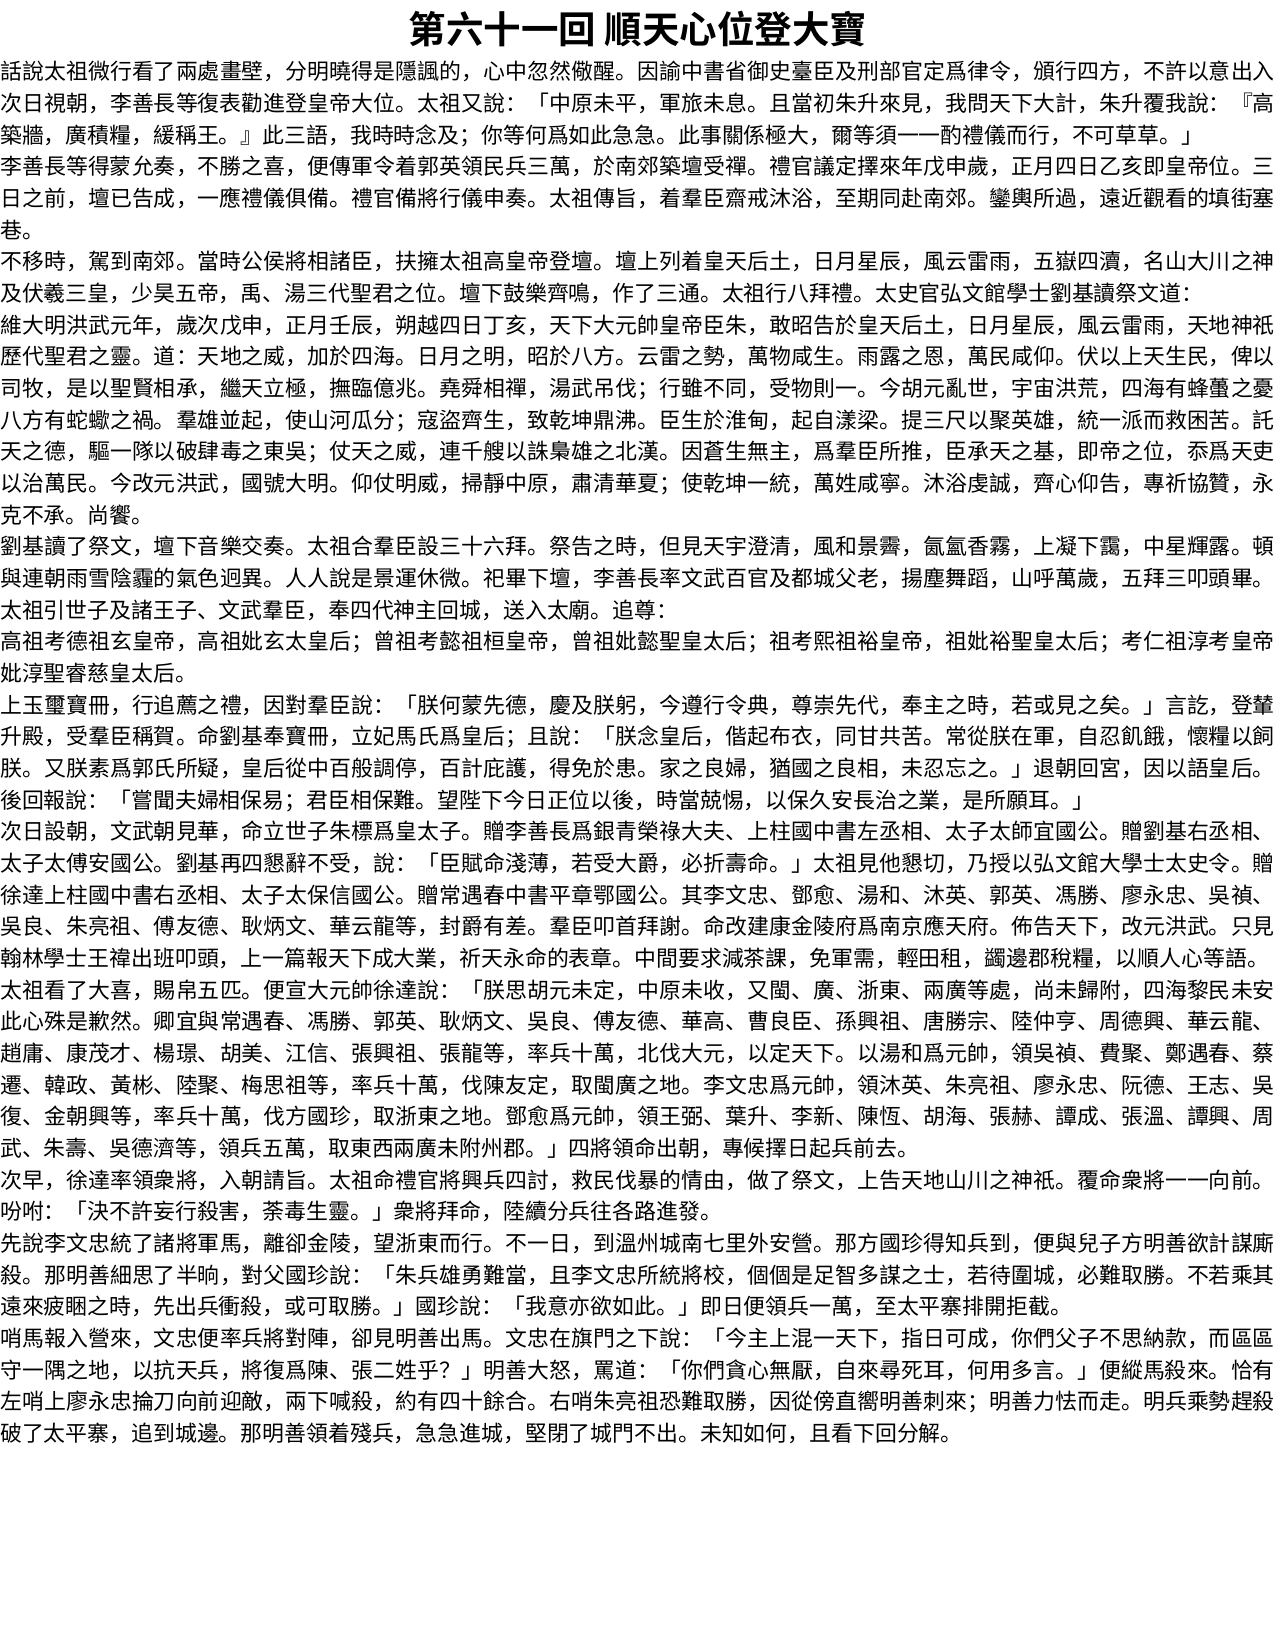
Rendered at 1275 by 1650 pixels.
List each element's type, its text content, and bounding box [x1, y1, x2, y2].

text 維大明洪武元年，歲次戊申，正月壬辰，朔越四日丁亥，天下大元帥皇帝臣朱，敢昭告於皇天后土，日月星辰，風云雷雨，天地神祇，歷代聖君之靈。道：天地之威，加於四海。日月之明，昭於八方。云雷之勢，萬物咸生。雨露之恩，萬民咸仰。伏以上天生民，俾以司牧，是以聖賢相承，繼天立極，撫臨億兆。堯舜相禪，湯武吊伐；行雖不同，受物則一。今胡元亂世，宇宙洪荒，四海有蜂蠆之憂，八方有蛇蠍之禍。羣雄並起，使山河瓜分；寇盜齊生，致乾坤鼎沸。臣生於淮甸，起自漾梁。提三尺以聚英雄，統一派而救困苦。託天之德，驅一隊以破肆毒之東吳；仗天之威，連千艘以誅梟雄之北漢。因蒼生無主，爲羣臣所推，臣承天之基，即帝之位，忝爲天吏，以治萬民。今改元洪武，國號大明。仰仗明威，掃靜中原，肅清華夏；使乾坤一統，萬姓咸寧。沐浴虔誠，齊心仰告，專祈協贊，永克不承。尚饗。 [0, 308, 1275, 529]
text 次早，徐達率領衆將，入朝請旨。太祖命禮官將興兵四討，救民伐暴的情由，做了祭文，上告天地山川之神祇。覆命衆將一一向前。吩咐：「決不許妄行殺害，荼毒生靈。」衆將拜命，陸續分兵往各路進發。 [0, 1163, 1275, 1226]
text 劉基讀了祭文，壇下音樂交奏。太祖合羣臣設三十六拜。祭告之時，但見天宇澄清，風和景霽，氤氳香霧，上凝下靄，中星輝露。頓與連朝雨雪陰霾的氣色迥異。人人說是景運休微。祀畢下壇，李善長率文武百官及都城父老，揚塵舞蹈，山呼萬歲，五拜三叩頭畢。太祖引世子及諸王子、文武羣臣，奉四代神主回城，送入太廟。追尊： [0, 529, 1275, 624]
text 太祖看了大喜，賜帛五匹。便宣大元帥徐達說：「朕思胡元未定，中原未收，又閩、廣、浙東、兩廣等處，尚未歸附，四海黎民未安，此心殊是歉然。卿宜與常遇春、馮勝、郭英、耿炳文、吳良、傅友德、華高、曹良臣、孫興祖、唐勝宗、陸仲亨、周德興、華云龍、趙庸、康茂才、楊璟、胡美、江信、張興祖、張龍等，率兵十萬，北伐大元，以定天下。以湯和爲元帥，領吳禎、費聚、鄭遇春、蔡遷、韓政、黃彬、陸聚、梅思祖等，率兵十萬，伐陳友定，取閩廣之地。李文忠爲元帥，領沐英、朱亮祖、廖永忠、阮德、王志、吳復、金朝興等，率兵十萬，伐方國珍，取浙東之地。鄧愈爲元帥，領王弼、葉升、李新、陳恆、胡海、張赫、譚成、張溫、譚興、周武、朱壽、吳德濟等，領兵五萬，取東西兩廣未附州郡。」四將領命出朝，專候擇日起兵前去。 [0, 973, 1275, 1163]
text 李善長等得蒙允奏，不勝之喜，便傳軍令着郭英領民兵三萬，於南郊築壇受禪。禮官議定擇來年戊申歲，正月四日乙亥即皇帝位。三日之前，壇已告成，一應禮儀俱備。禮官備將行儀申奏。太祖傳旨，着羣臣齋戒沐浴，至期同赴南郊。鑾輿所過，遠近觀看的填街塞巷。 [0, 149, 1275, 244]
text 高祖考德祖玄皇帝，高祖妣玄太皇后；曾祖考懿祖桓皇帝，曾祖妣懿聖皇太后；祖考熙祖裕皇帝，祖妣裕聖皇太后；考仁祖淳考皇帝，妣淳聖睿慈皇太后。 [0, 624, 1275, 688]
text 哨馬報入營來，文忠便率兵將對陣，卻見明善出馬。文忠在旗門之下說：「今主上混一天下，指日可成，你們父子不思納款，而區區守一隅之地，以抗天兵，將復爲陳、張二姓乎？」明善大怒，罵道：「你們貪心無厭，自來尋死耳，何用多言。」便縱馬殺來。恰有左哨上廖永忠掄刀向前迎敵，兩下喊殺，約有四十餘合。右哨朱亮祖恐難取勝，因從傍直嚮明善刺來；明善力怯而走。明兵乘勢趕殺，破了太平寨，追到城邊。那明善領着殘兵，急急進城，堅閉了城門不出。未知如何，且看下回分解。 [0, 1321, 1275, 1448]
text 話說太祖微行看了兩處畫壁，分明曉得是隱諷的，心中忽然儆醒。因諭中書省御史臺臣及刑部官定爲律令，頒行四方，不許以意出入。次日視朝，李善長等復表勸進登皇帝大位。太祖又說：「中原未平，軍旅未息。且當初朱升來見，我問天下大計，朱升覆我說：『高築牆，廣積糧，緩稱王。』此三語，我時時念及；你等何爲如此急急。此事關係極大，爾等須一一酌禮儀而行，不可草草。」 [0, 54, 1275, 149]
text 先說李文忠統了諸將軍馬，離卻金陵，望浙東而行。不一日，到溫州城南七里外安營。那方國珍得知兵到，便與兒子方明善欲計謀廝殺。那明善細思了半晌，對父國珍說：「朱兵雄勇難當，且李文忠所統將校，個個是足智多謀之士，若待圍城，必難取勝。不若乘其遠來疲睏之時，先出兵衝殺，或可取勝。」國珍說：「我意亦欲如此。」即日便領兵一萬，至太平寨排開拒截。 [0, 1226, 1275, 1321]
text 次日設朝，文武朝見華，命立世子朱標爲皇太子。贈李善長爲銀青榮祿大夫、上柱國中書左丞相、太子太師宜國公。贈劉基右丞相、太子太傅安國公。劉基再四懇辭不受，說：「臣賦命淺薄，若受大爵，必折壽命。」太祖見他懇切，乃授以弘文館大學士太史令。贈徐達上柱國中書右丞相、太子太保信國公。贈常遇春中書平章鄂國公。其李文忠、鄧愈、湯和、沐英、郭英、馮勝、廖永忠、吳禎、吳良、朱亮祖、傅友德、耿炳文、華云龍等，封爵有差。羣臣叩首拜謝。命改建康金陵府爲南京應天府。佈告天下，改元洪武。只見翰林學士王禕出班叩頭，上一篇報天下成大業，祈天永命的表章。中間要求減茶課，免軍需，輕田租，蠲邊郡稅糧，以順人心等語。 [0, 814, 1275, 973]
text 不移時，駕到南郊。當時公侯將相諸臣，扶擁太祖高皇帝登壇。壇上列着皇天后土，日月星辰，風云雷雨，五嶽四瀆，名山大川之神，及伏羲三皇，少昊五帝，禹、湯三代聖君之位。壇下鼓樂齊鳴，作了三通。太祖行八拜禮。太史官弘文館學士劉基讀祭文道： [0, 244, 1275, 308]
subtitle 第六十一回 順天心位登大寶 [0, 0, 1275, 54]
text 上玉璽寶冊，行追薦之禮，因對羣臣說：「朕何蒙先德，慶及朕躬，今遵行令典，尊崇先代，奉主之時，若或見之矣。」言訖，登輦升殿，受羣臣稱賀。命劉基奉寶冊，立妃馬氏爲皇后；且說：「朕念皇后，偕起布衣，同甘共苦。常從朕在軍，自忍飢餓，懷糧以飼朕。又朕素爲郭氏所疑，皇后從中百般調停，百計庇護，得免於患。家之良婦，猶國之良相，未忍忘之。」退朝回宮，因以語皇后。後回報說：「嘗聞夫婦相保易；君臣相保難。望陛下今日正位以後，時當兢惕，以保久安長治之業，是所願耳。」 [0, 688, 1275, 814]
